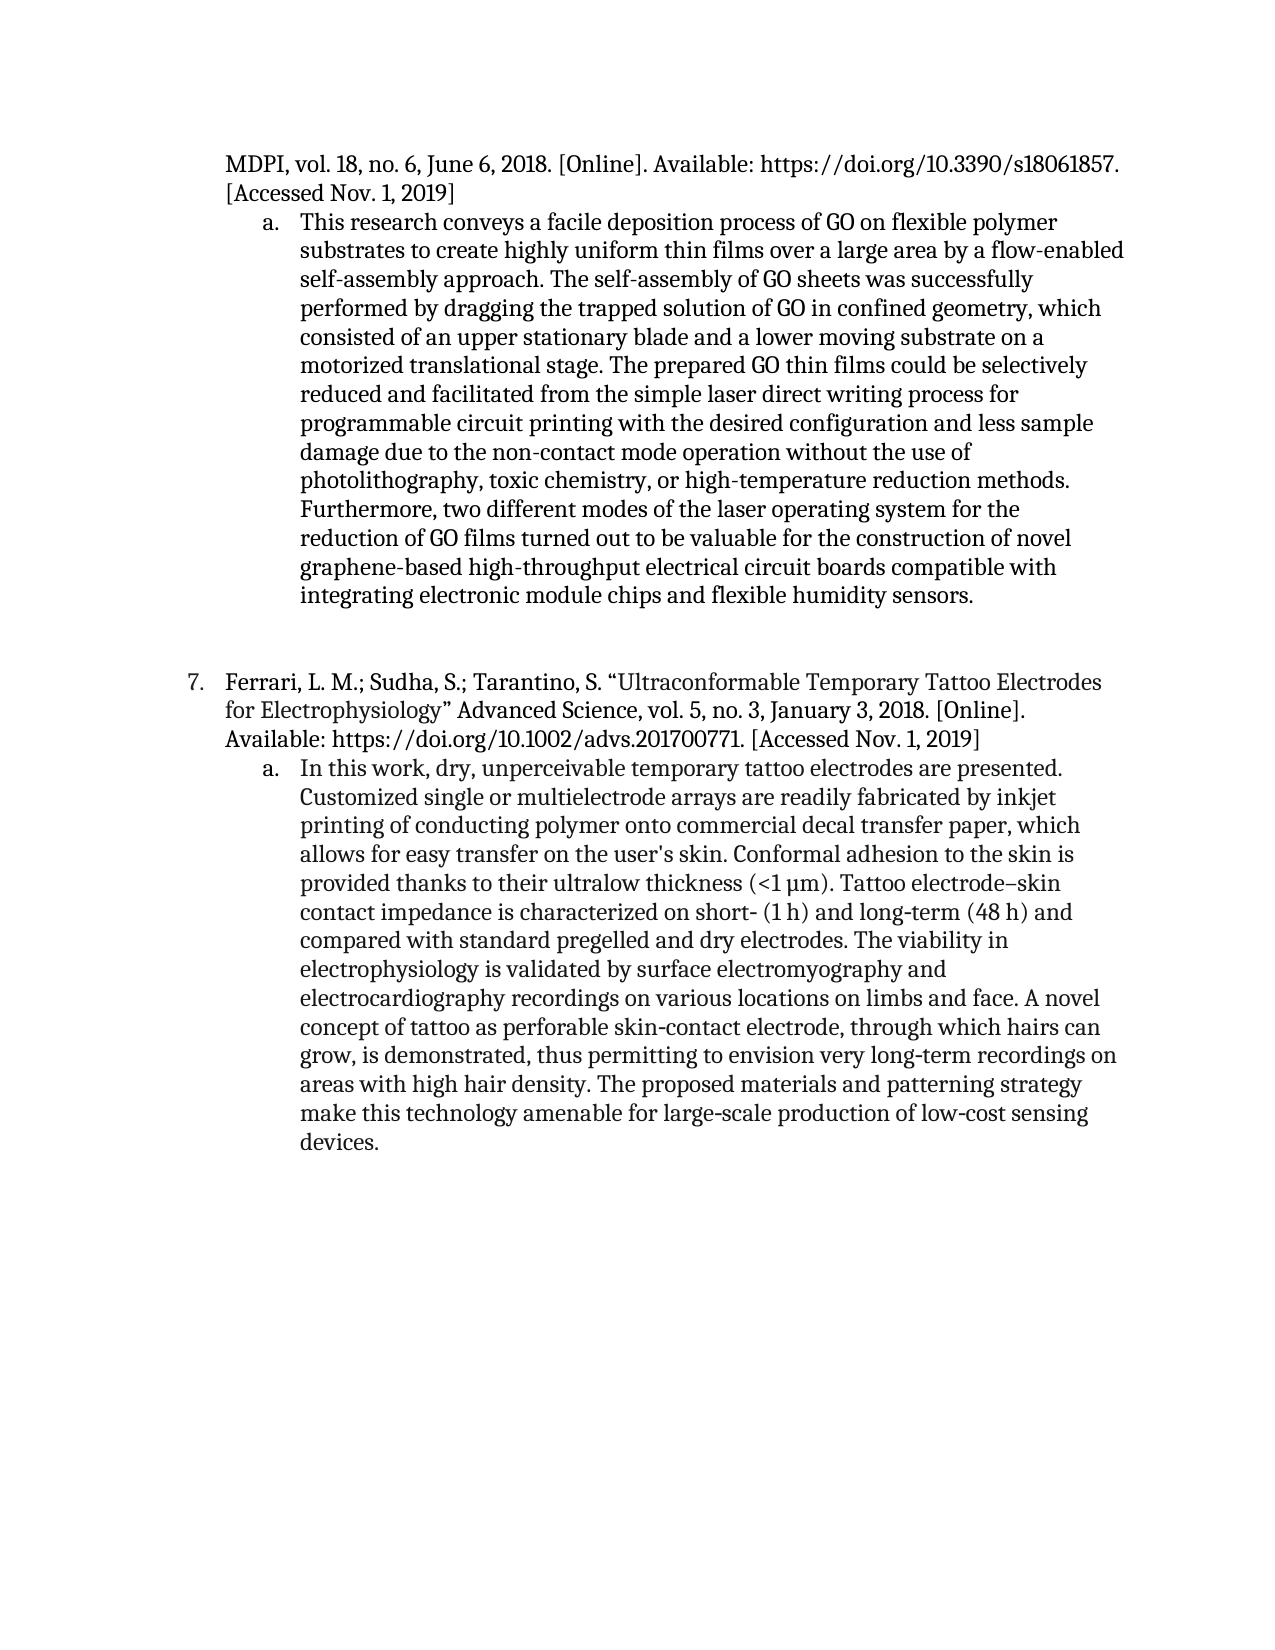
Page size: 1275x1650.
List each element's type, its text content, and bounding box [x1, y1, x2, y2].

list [187, 150, 1125, 207]
list Ferrari, L. M.; Sudha, S.; Tarantino, S. “Ultraconformable Temporary Tattoo Electrodes for Electrophysiology” Advanced Science, vol. 5, no. 3, January 3, 2018. [Online]. Available: https://doi.org/10.1002/advs.201700771. [Accessed Nov. 1, 2019] [187, 667, 1125, 754]
list This research conveys a facile deposition process of GO on flexible polymer substrates to create highly uniform thin films over a large area by a flow-enabled self-assembly approach. The self-assembly of GO sheets was successfully performed by dragging the trapped solution of GO in confined geometry, which consisted of an upper stationary blade and a lower moving substrate on a motorized translational stage. The prepared GO thin films could be selectively reduced and facilitated from the simple laser direct writing process for programmable circuit printing with the desired configuration and less sample damage due to the non-contact mode operation without the use of photolithography, toxic chemistry, or high-temperature reduction methods. Furthermore, two different modes of the laser operating system for the reduction of GO films turned out to be valuable for the construction of novel graphene-based high-throughput electrical circuit boards compatible with integrating electronic module chips and flexible humidity sensors. [262, 207, 1125, 610]
list In this work, dry, unperceivable temporary tattoo electrodes are presented. Customized single or multielectrode arrays are readily fabricated by inkjet printing of conducting polymer onto commercial decal transfer paper, which allows for easy transfer on the user's skin. Conformal adhesion to the skin is provided thanks to their ultralow thickness (<1 µm). Tattoo electrode–skin contact impedance is characterized on short‐ (1 h) and long‐term (48 h) and compared with standard pregelled and dry electrodes. The viability in electrophysiology is validated by surface electromyography and electrocardiography recordings on various locations on limbs and face. A novel concept of tattoo as perforable skin‐contact electrode, through which hairs can grow, is demonstrated, thus permitting to envision very long‐term recordings on areas with high hair density. The proposed materials and patterning strategy make this technology amenable for large‐scale production of low‐cost sensing devices. [262, 754, 1125, 1187]
